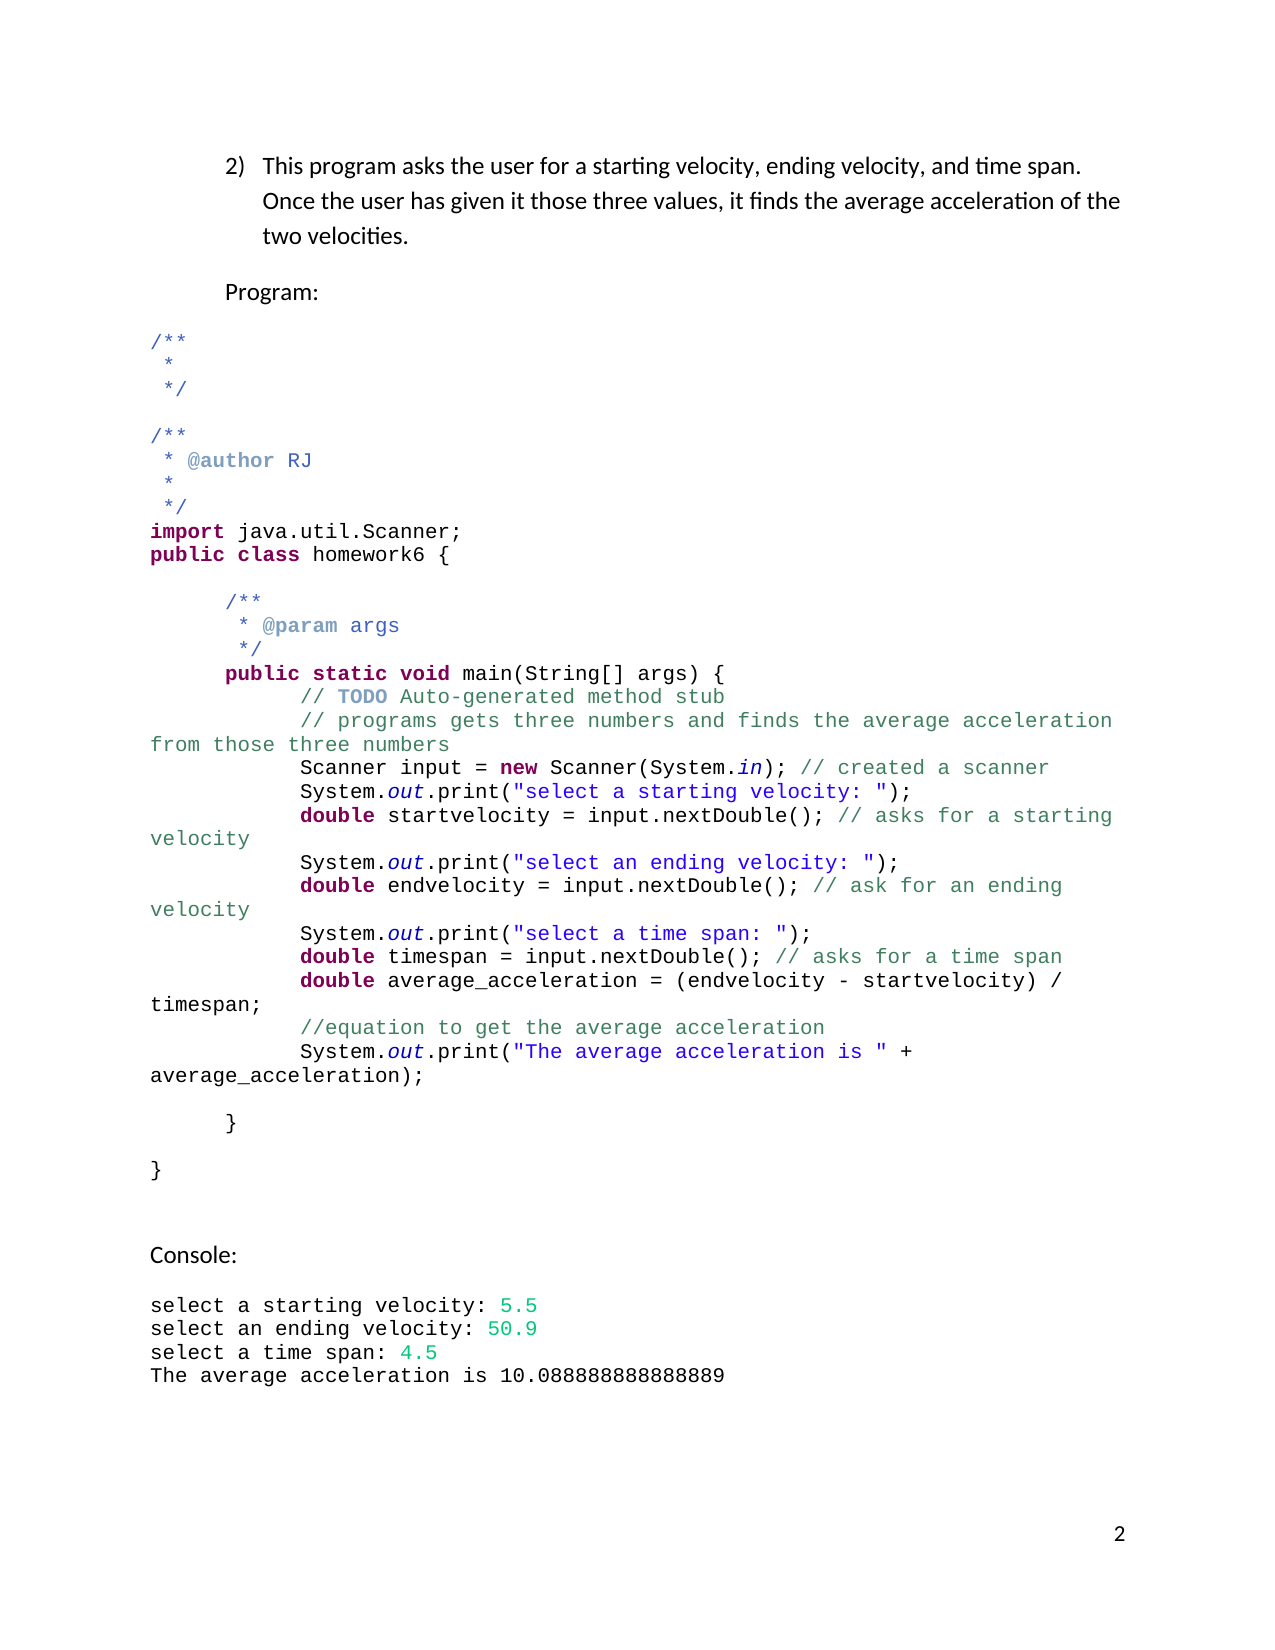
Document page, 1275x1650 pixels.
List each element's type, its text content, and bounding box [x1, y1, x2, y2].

text System.out.print("select a starting velocity: "); [150, 781, 1125, 804]
text public static void main(String[] args) { [150, 663, 1125, 686]
text /** [150, 592, 1125, 615]
text select a time span: 4.5 [150, 1342, 1125, 1366]
text Scanner input = new Scanner(System.in); // created a scanner [150, 757, 1125, 781]
text Program: [225, 276, 1125, 306]
text Console: [150, 1239, 1125, 1269]
list This program asks the user for a starting velocity, ending velocity, and time span. Once the user has given it those three values, it finds the average acceleration of the two velocities. [225, 150, 1125, 251]
text double timespan = input.nextDouble(); // asks for a time span [150, 946, 1125, 970]
text */ [150, 639, 1125, 663]
text double average_acceleration = (endvelocity - startvelocity) / timespan; [150, 970, 1125, 1017]
text * [150, 355, 1125, 379]
text /** [150, 426, 1125, 450]
text System.out.print("select an ending velocity: "); [150, 852, 1125, 876]
text //equation to get the average acceleration [150, 1017, 1125, 1041]
text select a starting velocity: 5.5 [150, 1294, 1125, 1318]
text public class homework6 { [150, 544, 1125, 568]
text * [150, 473, 1125, 497]
text */ [150, 379, 1125, 403]
text } [150, 1112, 1125, 1136]
text * @param args [150, 615, 1125, 639]
text double startvelocity = input.nextDouble(); // asks for a starting velocity [150, 804, 1125, 852]
text The average acceleration is 10.088888888888889 [150, 1366, 1125, 1389]
text */ [150, 497, 1125, 521]
text System.out.print("select a time span: "); [150, 923, 1125, 946]
text // programs gets three numbers and finds the average acceleration from those three numbers [150, 710, 1125, 757]
text select an ending velocity: 50.9 [150, 1318, 1125, 1342]
text double endvelocity = input.nextDouble(); // ask for an ending velocity [150, 876, 1125, 923]
text System.out.print("The average acceleration is " + average_acceleration); [150, 1041, 1125, 1088]
text import java.util.Scanner; [150, 521, 1125, 544]
text // TODO Auto-generated method stub [150, 686, 1125, 710]
text /** [150, 332, 1125, 355]
text * @author RJ [150, 450, 1125, 473]
text } [150, 1159, 1125, 1183]
